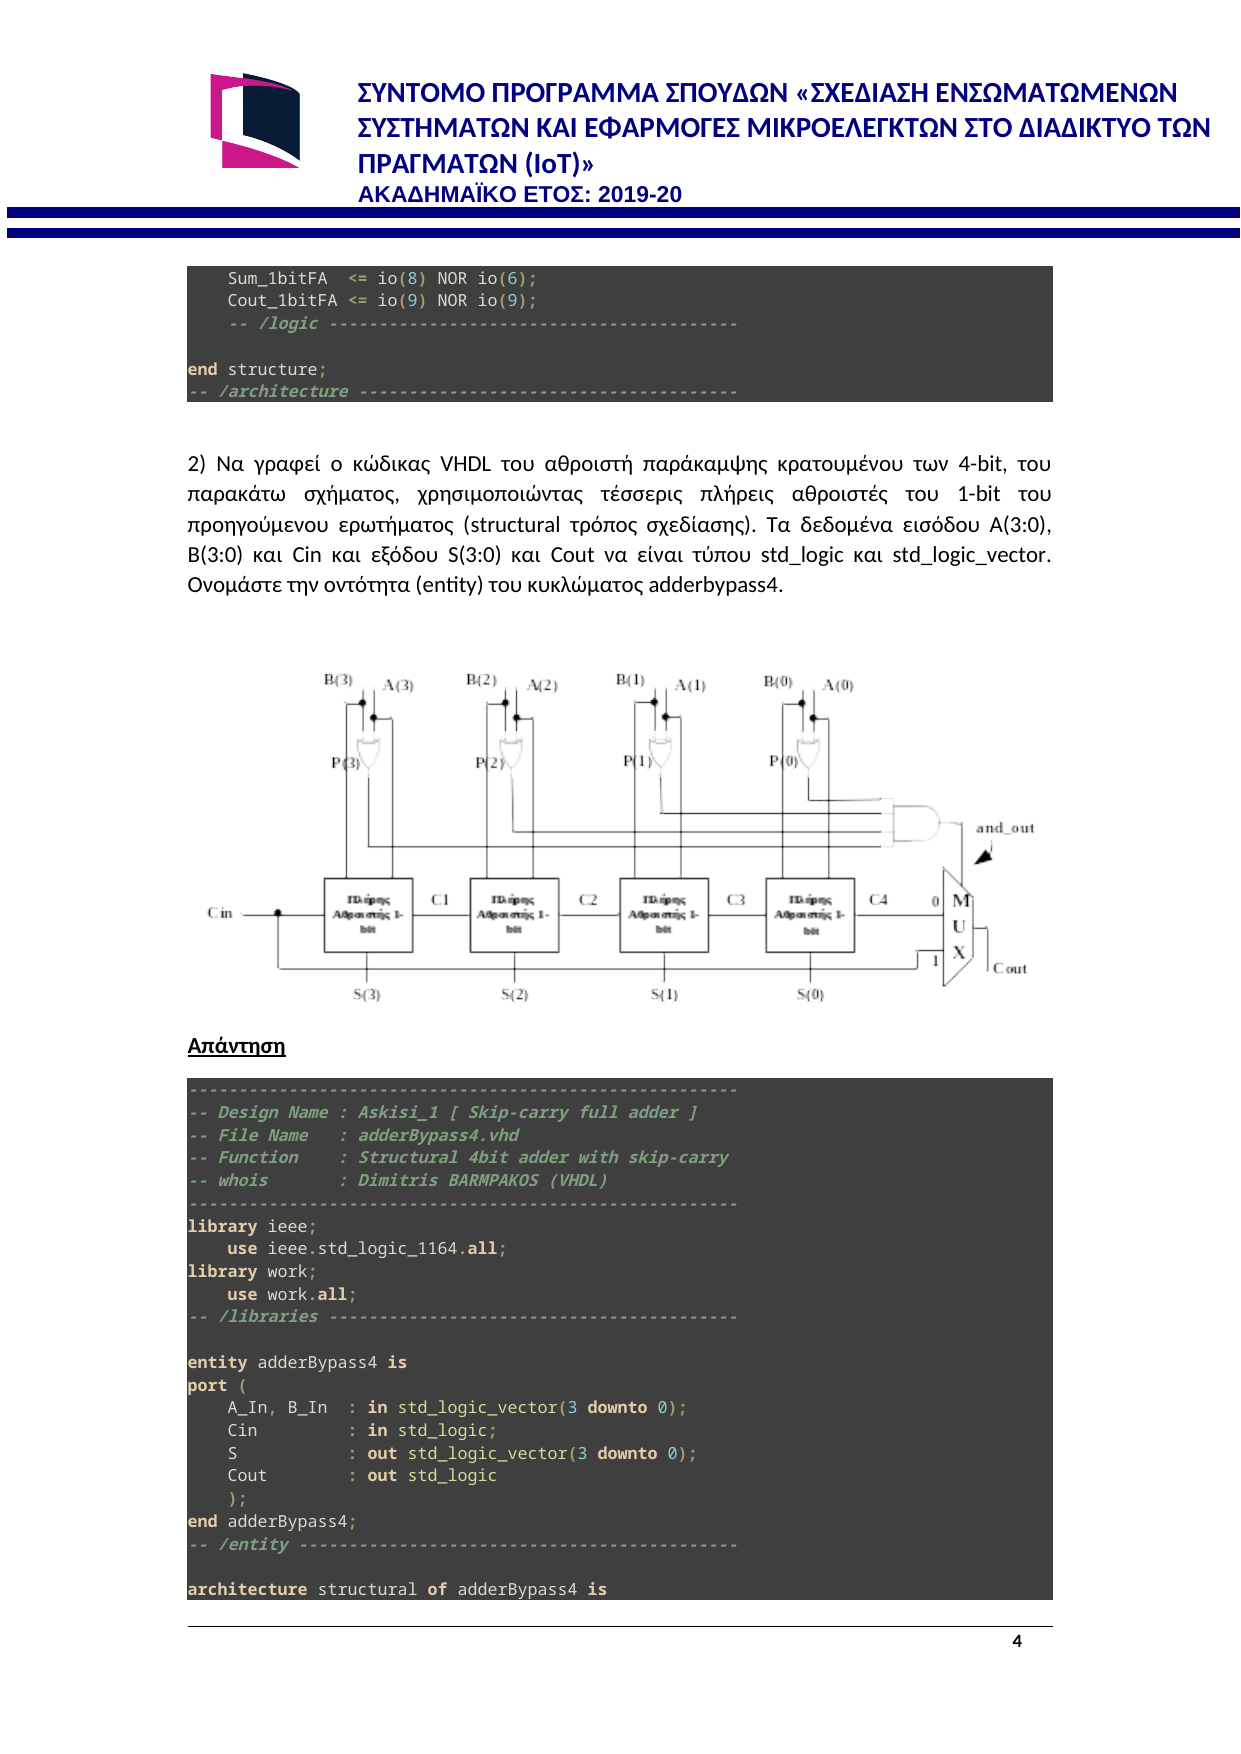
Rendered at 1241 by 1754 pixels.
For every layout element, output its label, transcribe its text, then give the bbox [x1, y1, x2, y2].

text architecture structural of adderBypass4 is [187, 1578, 1053, 1600]
text Απάντηση [187, 1031, 1053, 1059]
text -- File Name : adderBypass4.vhd [187, 1123, 1053, 1146]
text entity adderBypass4 is [187, 1351, 1053, 1373]
text -- /architecture -------------------------------------- [187, 380, 1053, 402]
text use work.all; [187, 1282, 1053, 1305]
text -- /logic ----------------------------------------- [187, 312, 1053, 334]
picture [210, 73, 303, 168]
text Cout_1bitFA <= io(9) NOR io(9); [187, 289, 1053, 312]
text 2) Να γραφεί ο κώδικας VHDL του αθροιστή παράκαμψης κρατουμένου των 4-bit, του παρακάτω σχήματος, χρησιμοποιώντας τέσσερις πλήρεις αθροιστές του 1-bit του προηγούμενου ερωτήματος (structural τρόπος σχεδίασης). Τα δεδομένα εισόδου Α(3:0), B(3:0) και Cin και εξόδου S(3:0) και Cout να είναι τύπου std_logic και std_logic_vector. Ονομάστε την οντότητα (entity) του κυκλώματος adderbypass4. [187, 449, 1053, 598]
text Cin : in std_logic; [187, 1419, 1053, 1441]
text Cout : out std_logic [187, 1464, 1053, 1487]
text -- Design Name : Askisi_1 [ Skip-carry full adder ] [187, 1101, 1053, 1123]
text -- whois : Dimitris BARMPAKOS (VHDL) [187, 1169, 1053, 1192]
text use ieee.std_logic_1164.all; [187, 1237, 1053, 1260]
text ------------------------------------------------------- [187, 1192, 1053, 1214]
text -- /entity -------------------------------------------- [187, 1532, 1053, 1555]
text -- /libraries ----------------------------------------- [187, 1305, 1053, 1328]
text end structure; [187, 357, 1053, 380]
text library work; [187, 1260, 1053, 1282]
text library ieee; [187, 1214, 1053, 1237]
text end adderBypass4; [187, 1509, 1053, 1532]
text S : out std_logic_vector(3 downto 0); [187, 1441, 1053, 1464]
text Sum_1bitFA <= io(8) NOR io(6); [187, 266, 1053, 289]
text ); [187, 1487, 1053, 1509]
text ------------------------------------------------------- [187, 1078, 1053, 1101]
text port ( [187, 1373, 1053, 1396]
text -- Function : Structural 4bit adder with skip-carry [187, 1146, 1053, 1169]
text A_In, B_In : in std_logic_vector(3 downto 0); [187, 1396, 1053, 1419]
